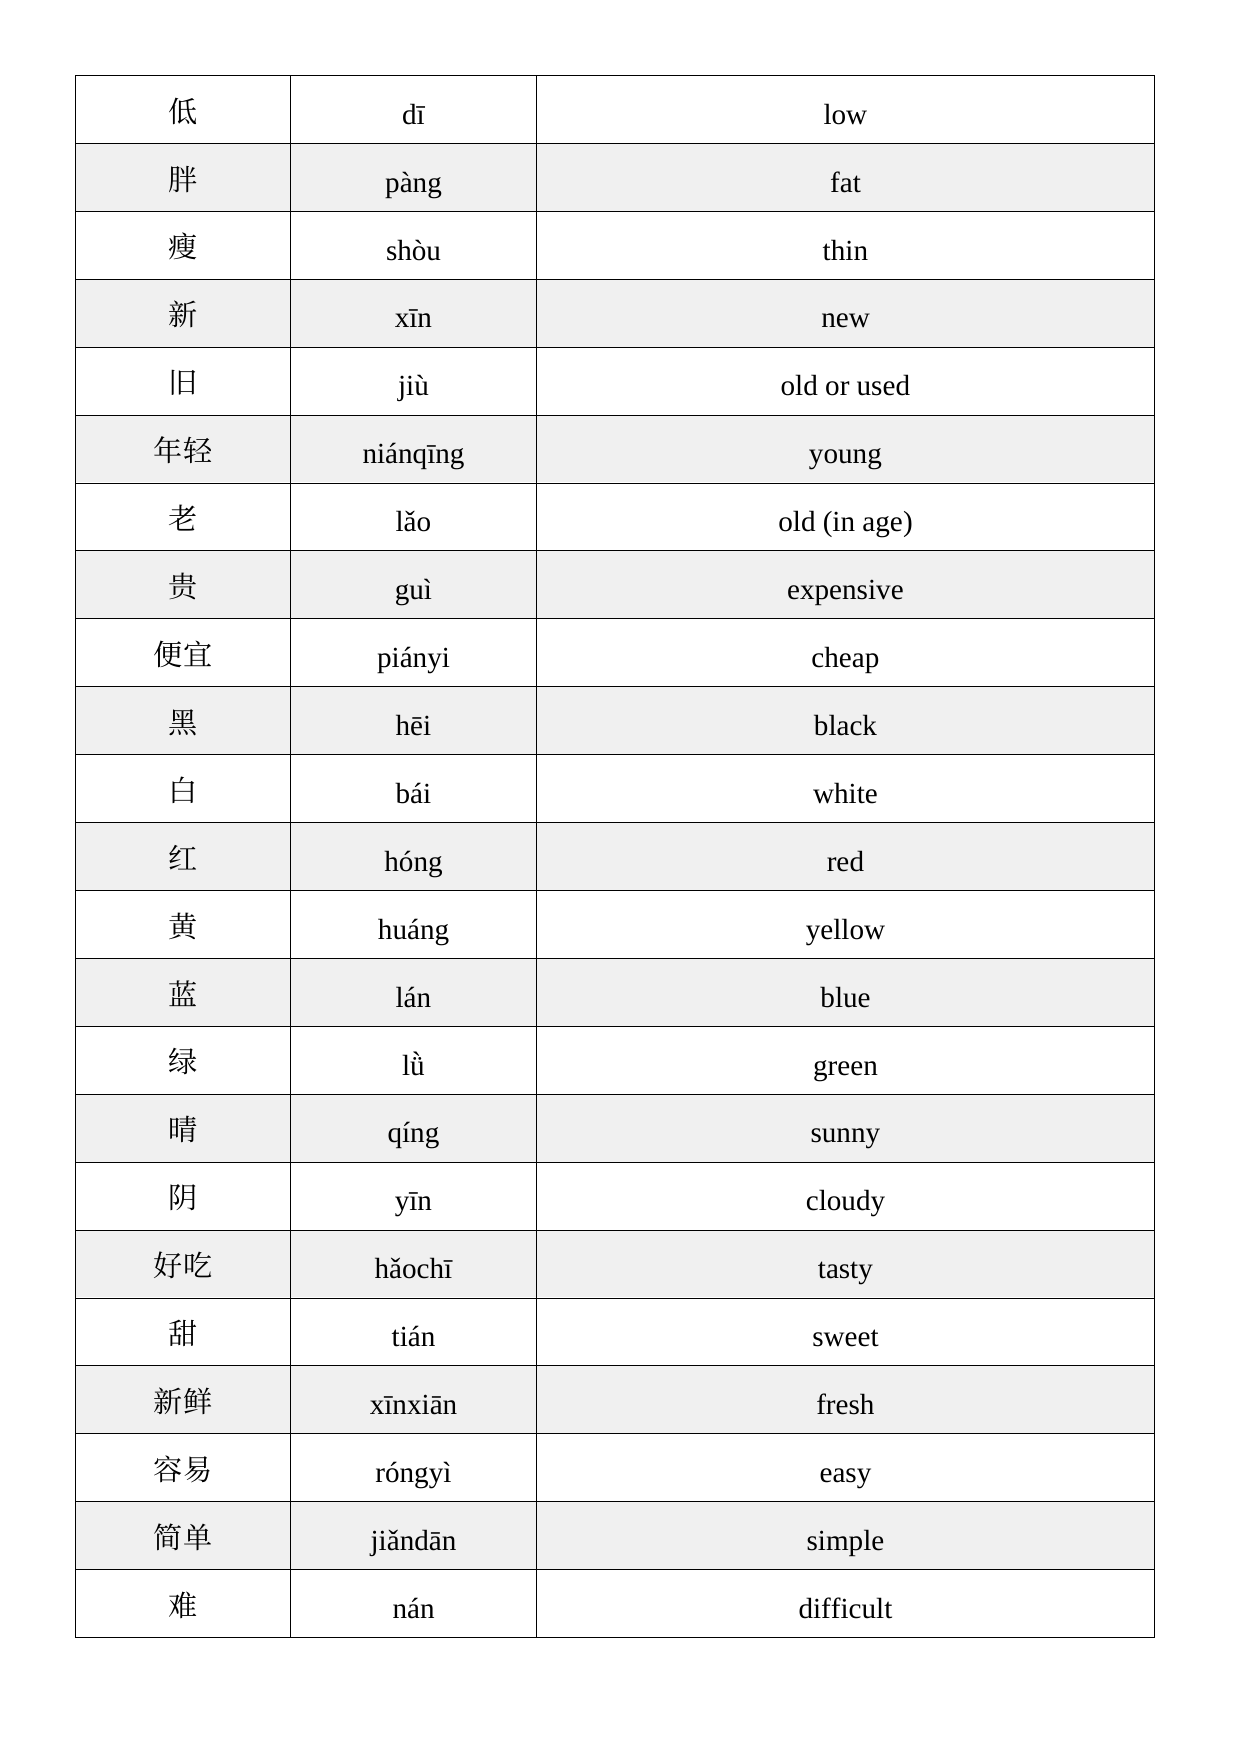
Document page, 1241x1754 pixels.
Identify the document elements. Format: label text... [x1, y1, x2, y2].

table_cell cheap [537, 823, 1154, 890]
table_cell green [537, 1231, 1154, 1297]
table_cell fat [537, 348, 1154, 414]
table_cell black [537, 891, 1154, 958]
table_cell yīn [291, 1366, 536, 1433]
table_cell xīn [291, 484, 536, 550]
table_cell jiù [291, 551, 536, 618]
table_cell 矮 [76, 212, 290, 279]
table_cell 高 [76, 144, 290, 211]
table_cell sweet [537, 1502, 1154, 1569]
table_cell dī [291, 280, 536, 347]
table_cell 新鲜 [76, 1570, 290, 1637]
table_cell thin [537, 416, 1154, 482]
table_cell lǎo [291, 687, 536, 754]
table_cell 黑 [76, 891, 290, 958]
table_cell 黄 [76, 1095, 290, 1162]
table_cell old or used [537, 551, 1154, 618]
table_cell expensive [537, 755, 1154, 822]
table_cell 短 [76, 76, 290, 143]
table_cell 胖 [76, 348, 290, 414]
table_cell white [537, 959, 1154, 1026]
table_cell hēi [291, 891, 536, 958]
table_cell old (in age) [537, 687, 1154, 754]
table_cell 阴 [76, 1366, 290, 1433]
table_cell 晴 [76, 1299, 290, 1365]
table_cell huáng [291, 1095, 536, 1162]
table_cell tián [291, 1502, 536, 1569]
table_cell blue [537, 1163, 1154, 1229]
table_cell short [537, 76, 1154, 143]
table_cell 白 [76, 959, 290, 1026]
table_cell hǎochī [291, 1434, 536, 1501]
table_cell qíng [291, 1299, 536, 1365]
table_cell gāo [291, 144, 536, 211]
table_cell niánqīng [291, 619, 536, 686]
table_cell 年轻 [76, 619, 290, 686]
table_cell shòu [291, 416, 536, 482]
table_cell ǎi [291, 212, 536, 279]
table_cell fresh [537, 1570, 1154, 1637]
table_cell 绿 [76, 1231, 290, 1297]
table_cell 低 [76, 280, 290, 347]
table_cell bái [291, 959, 536, 1026]
table_cell lǜ [291, 1231, 536, 1297]
table_cell 旧 [76, 551, 290, 618]
table_cell 便宜 [76, 823, 290, 890]
table_cell red [537, 1027, 1154, 1094]
table_cell 好吃 [76, 1434, 290, 1501]
table_cell young [537, 619, 1154, 686]
table_cell 红 [76, 1027, 290, 1094]
table_cell cloudy [537, 1366, 1154, 1433]
table_cell tall or high [537, 144, 1154, 211]
table_cell 老 [76, 687, 290, 754]
table_cell low [537, 280, 1154, 347]
table_cell piányi [291, 823, 536, 890]
table_cell tasty [537, 1434, 1154, 1501]
table_cell sunny [537, 1299, 1154, 1365]
table_cell yellow [537, 1095, 1154, 1162]
table_cell 甜 [76, 1502, 290, 1569]
table_cell 新 [76, 484, 290, 550]
table_cell lán [291, 1163, 536, 1229]
table_cell xīnxiān [291, 1570, 536, 1637]
table_cell hóng [291, 1027, 536, 1094]
table_cell short (in height) [537, 212, 1154, 279]
table_cell 瘦 [76, 416, 290, 482]
table_cell guì [291, 755, 536, 822]
table_cell 蓝 [76, 1163, 290, 1229]
table_cell 贵 [76, 755, 290, 822]
table_cell duǎn [291, 76, 536, 143]
table_cell pàng [291, 348, 536, 414]
table_cell new [537, 484, 1154, 550]
